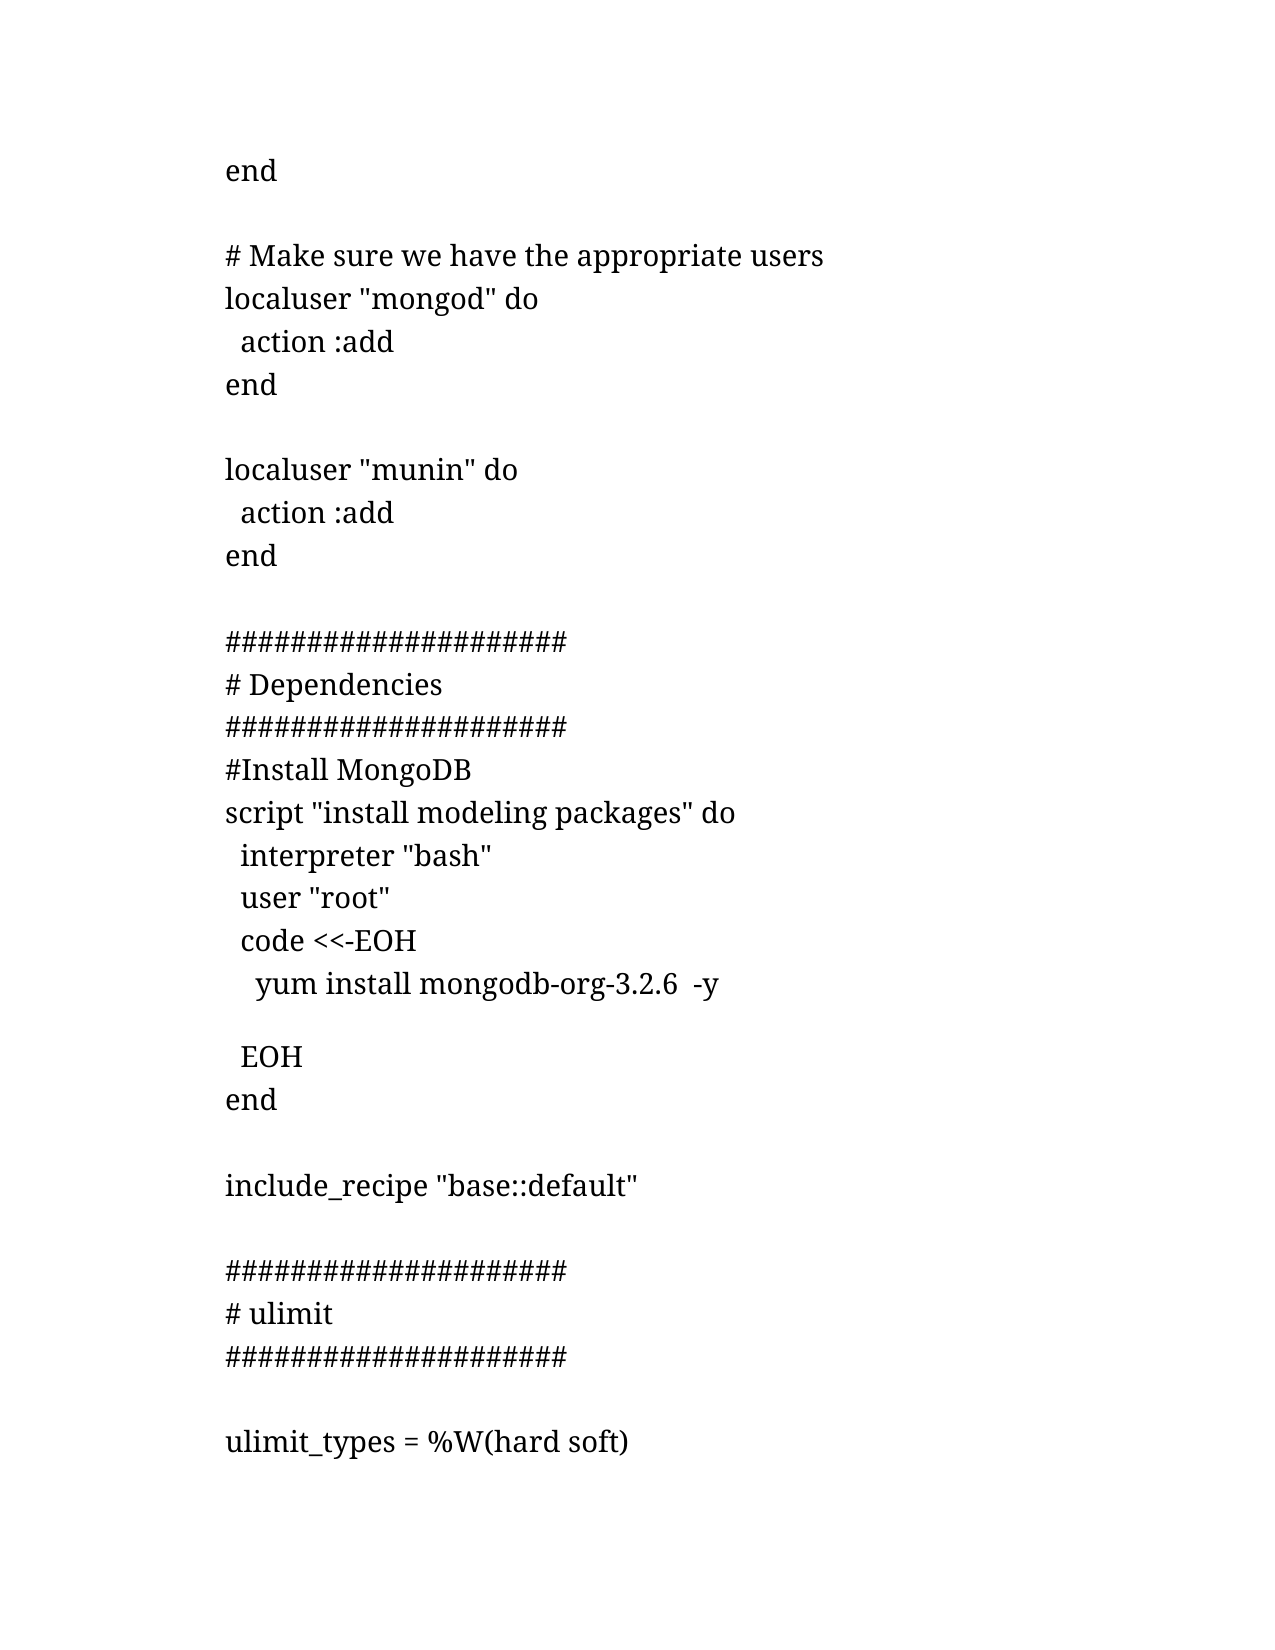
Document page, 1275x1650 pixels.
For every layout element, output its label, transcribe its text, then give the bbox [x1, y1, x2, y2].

list # Make sure we have the appropriate users [225, 236, 1125, 275]
list EOH [225, 1036, 1125, 1076]
list user "root" [225, 878, 1125, 917]
list localuser "munin" do [225, 450, 1125, 489]
list end [225, 535, 1125, 575]
list # Dependencies [225, 664, 1125, 703]
list #Install MongoDB [225, 749, 1125, 789]
list ##################### [225, 707, 1125, 746]
list code <<-EOH [225, 921, 1125, 960]
list localuser "mongod" do [225, 278, 1125, 318]
list # ulimit [225, 1293, 1125, 1333]
list end [225, 1079, 1125, 1119]
list ##################### [225, 1336, 1125, 1376]
list include_recipe "base::default" [225, 1165, 1125, 1204]
list ulimit_types = %W(hard soft) [225, 1422, 1125, 1461]
list ##################### [225, 621, 1125, 661]
list end [225, 364, 1125, 404]
list yum install mongodb-org-3.2.6 -y [225, 963, 1125, 1003]
list action :add [225, 321, 1125, 361]
list ##################### [225, 1251, 1125, 1290]
list action :add [225, 492, 1125, 532]
list end [225, 150, 1125, 190]
list script "install modeling packages" do [225, 792, 1125, 832]
list interpreter "bash" [225, 835, 1125, 875]
